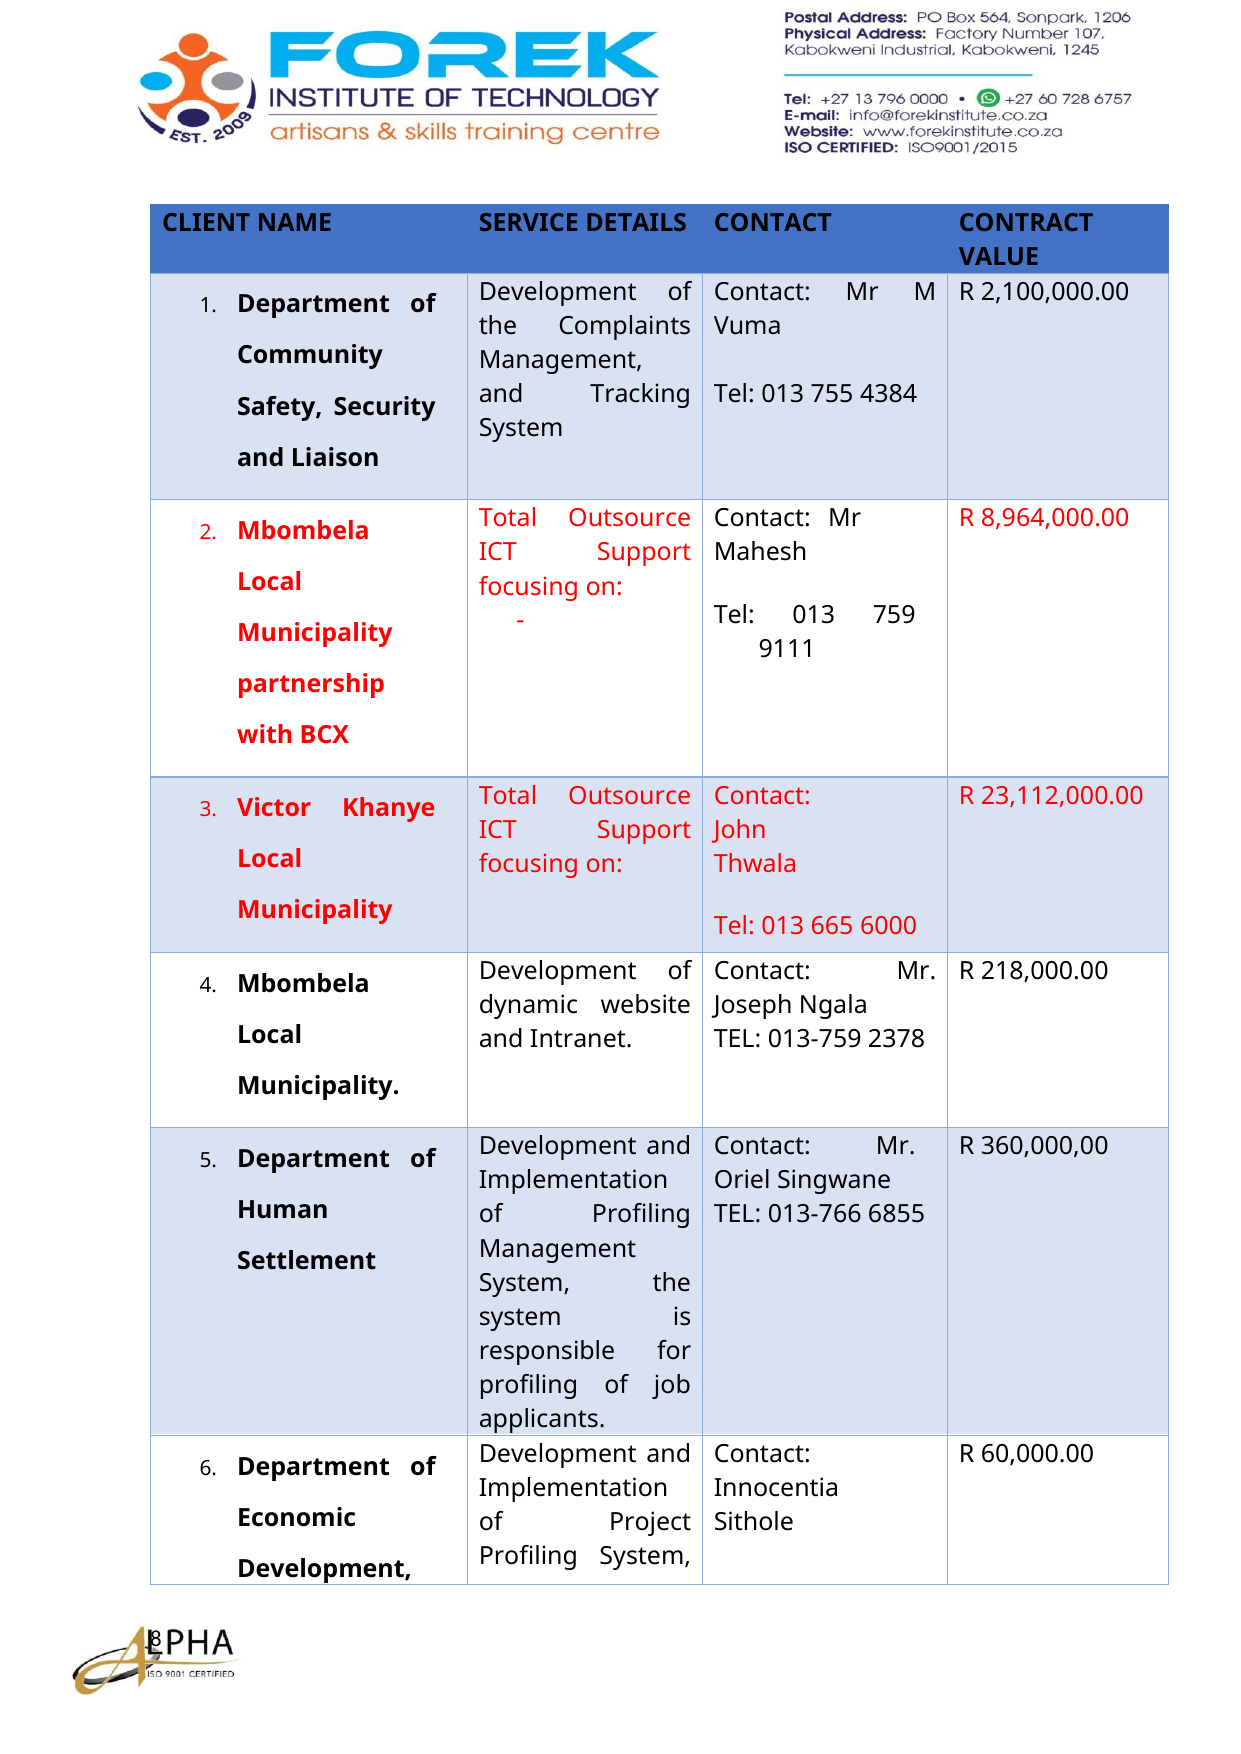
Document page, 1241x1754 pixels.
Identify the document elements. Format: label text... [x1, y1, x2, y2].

picture [126, 8, 1144, 165]
table_cell Department of Community Safety, Security and Liaison [151, 274, 467, 499]
table_cell Contact: Mr. Joseph Ngala TEL: 013-759 2378 [703, 953, 947, 1127]
table_header SERVICE DETAILS [468, 205, 702, 273]
picture [69, 1616, 245, 1696]
table_cell R 60,000.00 [948, 1436, 1168, 1584]
table_header CLIENT NAME [151, 205, 467, 273]
table_cell R 360,000,00 [948, 1128, 1168, 1434]
table_cell Development of dynamic website and Intranet. [468, 953, 702, 1127]
table_cell Development of the Complaints Management, and Tracking System [468, 274, 702, 499]
table_cell R 8,964,000.00 [948, 500, 1168, 776]
table_cell Development and Implementation of Profiling Management System, the system is responsible for profiling of job applicants. [468, 1128, 702, 1434]
table_cell Contact: Mr. Oriel Singwane TEL: 013-766 6855 [703, 1128, 947, 1434]
table_header CONTRACT VALUE [948, 205, 1168, 273]
table_cell Total Outsource ICT Support focusing on: [468, 500, 702, 776]
table_cell Mbombela Local Municipality partnership with BCX [151, 500, 467, 776]
table_cell Total Outsource ICT Support focusing on: [468, 778, 702, 952]
table_cell Contact: John Thwala Tel: 013 665 6000 [703, 778, 947, 952]
table_cell Contact: Mr M Vuma Tel: 013 755 4384 [703, 274, 947, 499]
table_cell Department of Human Settlement [151, 1128, 467, 1434]
table_cell R 2,100,000.00 [948, 274, 1168, 499]
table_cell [151, 1436, 467, 1584]
table_cell Mbombela Local Municipality. [151, 953, 467, 1127]
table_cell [468, 1436, 702, 1584]
table_cell Victor Khanye Local Municipality [151, 778, 467, 952]
table_cell Contact: Mr Mahesh Tel: 013 759 9111 [703, 500, 947, 776]
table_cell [703, 1436, 947, 1584]
table_cell R 218,000.00 [948, 953, 1168, 1127]
table_header CONTACT [703, 205, 947, 273]
table_cell R 23,112,000.00 [948, 778, 1168, 952]
